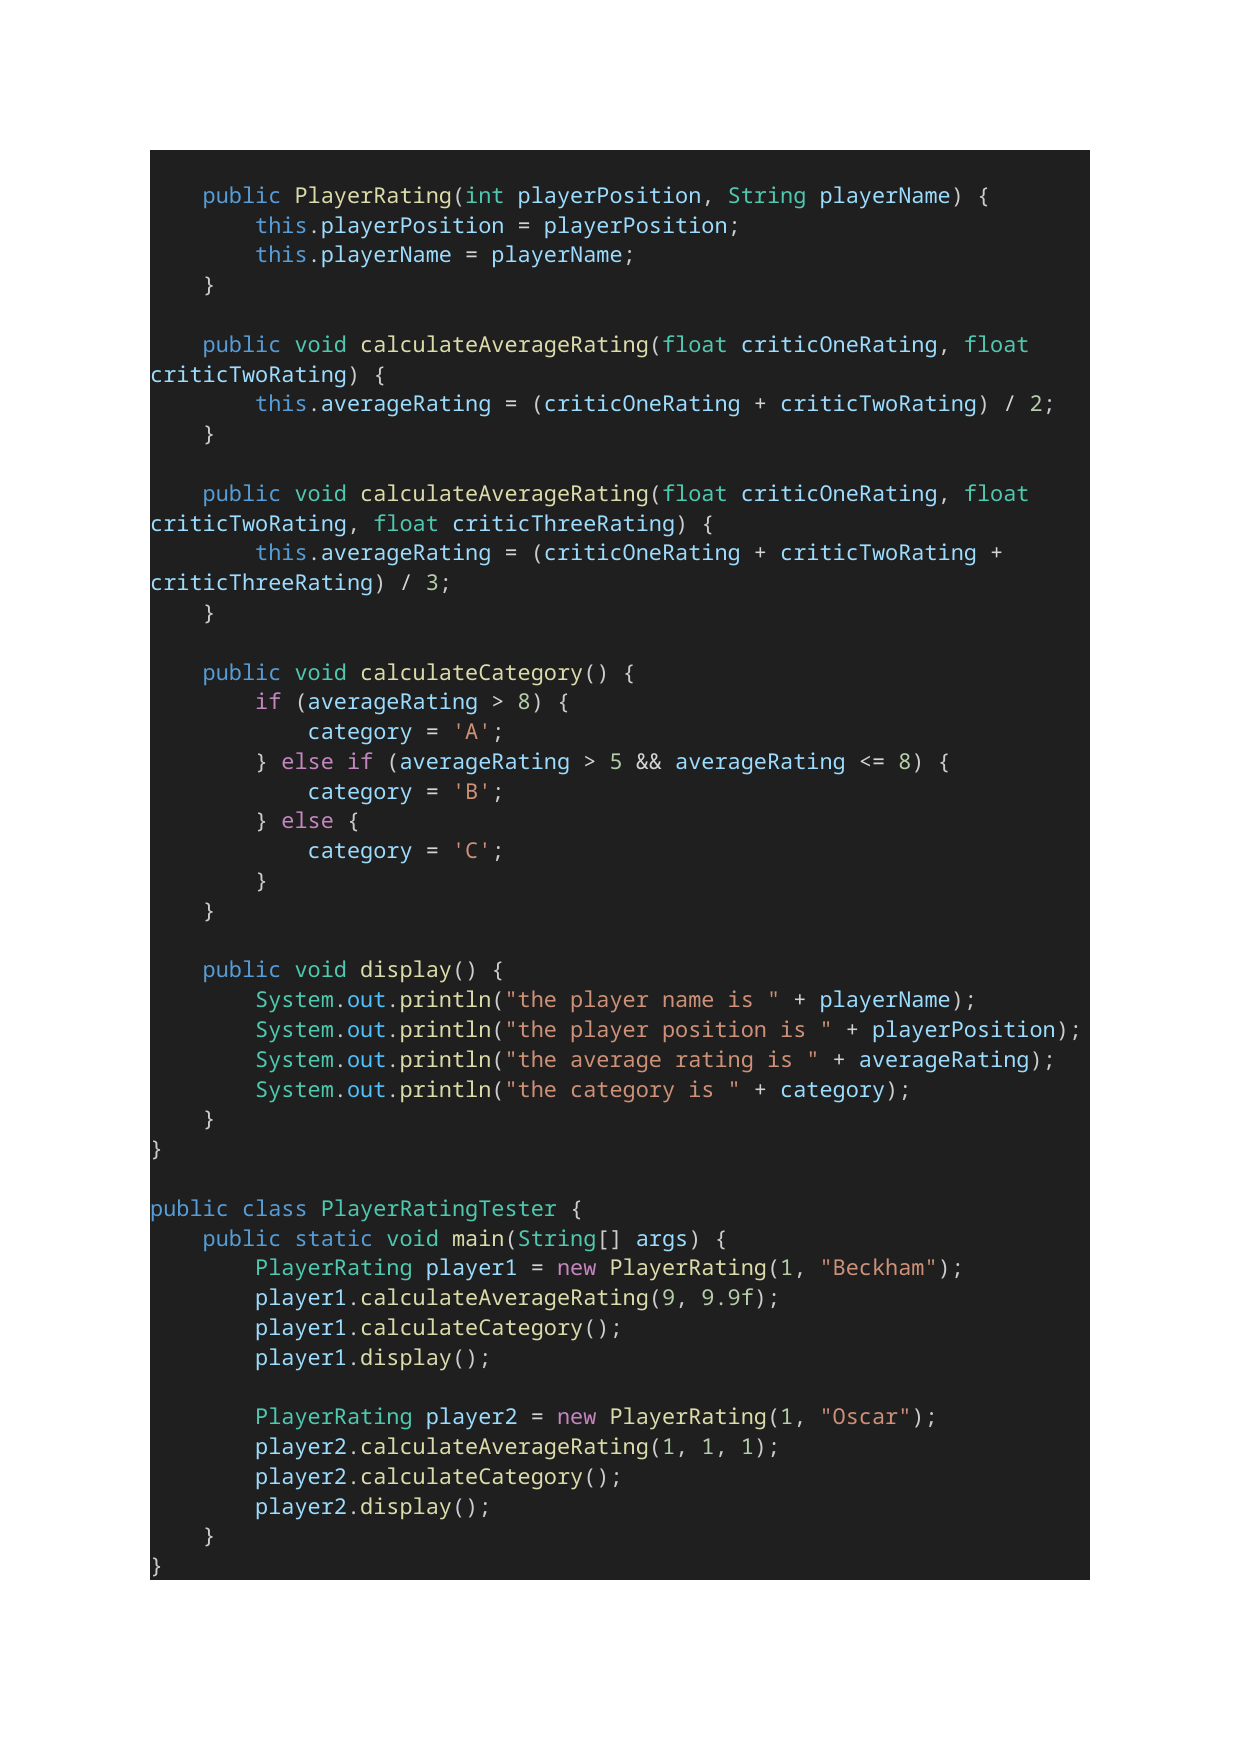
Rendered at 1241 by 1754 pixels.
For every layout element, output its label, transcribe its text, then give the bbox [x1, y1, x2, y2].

text System.out.println("the player position is " + playerPosition); [150, 1014, 1090, 1044]
text this.playerName = playerName; [150, 239, 1090, 269]
text } [150, 1550, 1090, 1580]
text PlayerRating player2 = new PlayerRating(1, "Oscar"); [150, 1401, 1090, 1431]
text System.out.println("the average rating is " + averageRating); [150, 1044, 1090, 1073]
text } [150, 1103, 1090, 1133]
text } [150, 865, 1090, 895]
text } [150, 1133, 1090, 1163]
text player1.calculateCategory(); [150, 1312, 1090, 1342]
text public static void main(String[] args) { [150, 1222, 1090, 1252]
text public void calculateAverageRating(float criticOneRating, float criticTwoRating, float criticThreeRating) { [150, 478, 1090, 537]
text } [150, 269, 1090, 299]
text } [150, 418, 1090, 448]
text } [150, 597, 1090, 627]
text System.out.println("the category is " + category); [150, 1073, 1090, 1103]
text public void display() { [150, 954, 1090, 984]
text } [150, 895, 1090, 924]
text player2.calculateCategory(); [150, 1461, 1090, 1491]
text this.playerPosition = playerPosition; [150, 209, 1090, 239]
text public class PlayerRatingTester { [150, 1193, 1090, 1222]
text category = 'B'; [150, 776, 1090, 805]
text public PlayerRating(int playerPosition, String playerName) { [150, 180, 1090, 209]
text player2.display(); [150, 1491, 1090, 1520]
text this.averageRating = (criticOneRating + criticTwoRating + criticThreeRating) / 3; [150, 537, 1090, 597]
text System.out.println("the player name is " + playerName); [150, 984, 1090, 1014]
text category = 'C'; [150, 835, 1090, 865]
text PlayerRating player1 = new PlayerRating(1, "Beckham"); [150, 1252, 1090, 1282]
text player1.calculateAverageRating(9, 9.9f); [150, 1282, 1090, 1312]
text } else { [150, 805, 1090, 835]
text public void calculateCategory() { [150, 656, 1090, 686]
text } [150, 1520, 1090, 1550]
text } else if (averageRating > 5 && averageRating <= 8) { [150, 746, 1090, 776]
text player2.calculateAverageRating(1, 1, 1); [150, 1431, 1090, 1461]
text category = 'A'; [150, 716, 1090, 746]
text player1.display(); [150, 1342, 1090, 1371]
text if (averageRating > 8) { [150, 686, 1090, 716]
text public void calculateAverageRating(float criticOneRating, float criticTwoRating) { [150, 329, 1090, 388]
text this.averageRating = (criticOneRating + criticTwoRating) / 2; [150, 388, 1090, 418]
